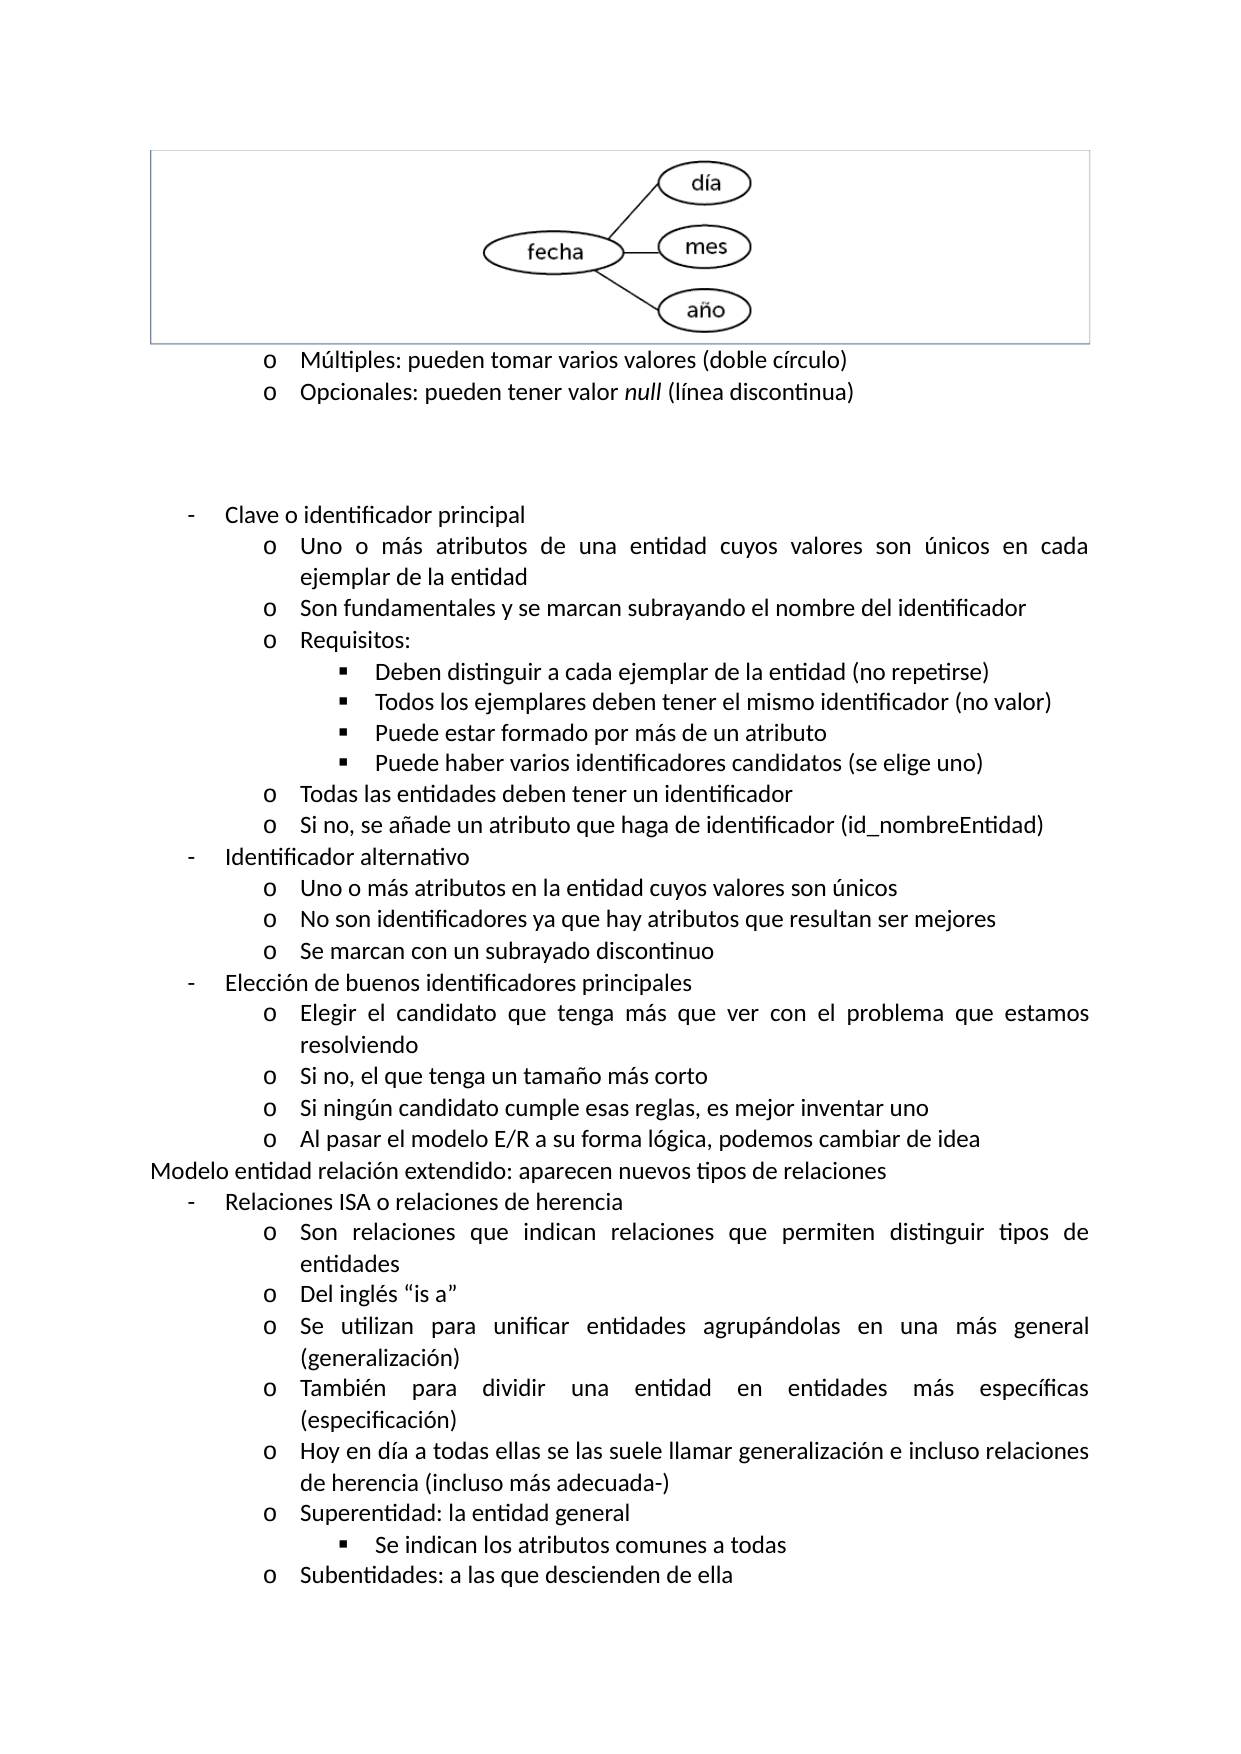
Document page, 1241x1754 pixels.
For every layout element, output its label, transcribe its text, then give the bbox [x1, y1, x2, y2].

list Son fundamentales y se marcan subrayando el nombre del identificador [262, 592, 1090, 624]
list Se marcan con un subrayado discontinuo [262, 935, 1090, 967]
list Se indican los atributos comunes a todas [337, 1529, 1090, 1559]
list Opcionales: pueden tener valor null (línea discontinua) [262, 376, 1090, 408]
list Relaciones ISA o relaciones de herencia [187, 1186, 1090, 1216]
list Elección de buenos identificadores principales [187, 967, 1090, 998]
list Al pasar el modelo E/R a su forma lógica, podemos cambiar de idea [262, 1123, 1090, 1155]
list Hoy en día a todas ellas se las suele llamar generalización e incluso relaciones de herencia (incluso más adecuada-) [262, 1435, 1090, 1497]
picture [150, 150, 1091, 345]
list Uno o más atributos en la entidad cuyos valores son únicos [262, 872, 1090, 903]
text Modelo entidad relación extendido: aparecen nuevos tipos de relaciones [150, 1155, 1090, 1186]
list Deben distinguir a cada ejemplar de la entidad (no repetirse) [337, 656, 1090, 686]
list Superentidad: la entidad general [262, 1497, 1090, 1529]
list Puede estar formado por más de un atributo [337, 717, 1090, 747]
list Uno o más atributos de una entidad cuyos valores son únicos en cada ejemplar de la entidad [262, 530, 1090, 592]
list Clave o identificador principal [187, 499, 1090, 530]
list Si no, el que tenga un tamaño más corto [262, 1060, 1090, 1092]
list Se utilizan para unificar entidades agrupándolas en una más general (generalización) [262, 1310, 1090, 1373]
list Si no, se añade un atributo que haga de identificador (id_nombreEntidad) [262, 809, 1090, 841]
list Identificador alternativo [187, 841, 1090, 872]
list Todas las entidades deben tener un identificador [262, 778, 1090, 809]
list Elegir el candidato que tenga más que ver con el problema que estamos resolviendo [262, 998, 1090, 1060]
list Requisitos: [262, 624, 1090, 656]
list Múltiples: pueden tomar varios valores (doble círculo) [262, 345, 1090, 376]
list Si ningún candidato cumple esas reglas, es mejor inventar uno [262, 1092, 1090, 1123]
list Subentidades: a las que descienden de ella [262, 1559, 1090, 1591]
list Puede haber varios identificadores candidatos (se elige uno) [337, 747, 1090, 778]
list Todos los ejemplares deben tener el mismo identificador (no valor) [337, 686, 1090, 717]
list También para dividir una entidad en entidades más específicas (especificación) [262, 1373, 1090, 1435]
list Del inglés “is a” [262, 1278, 1090, 1310]
list Son relaciones que indican relaciones que permiten distinguir tipos de entidades [262, 1216, 1090, 1278]
list No son identificadores ya que hay atributos que resultan ser mejores [262, 903, 1090, 935]
